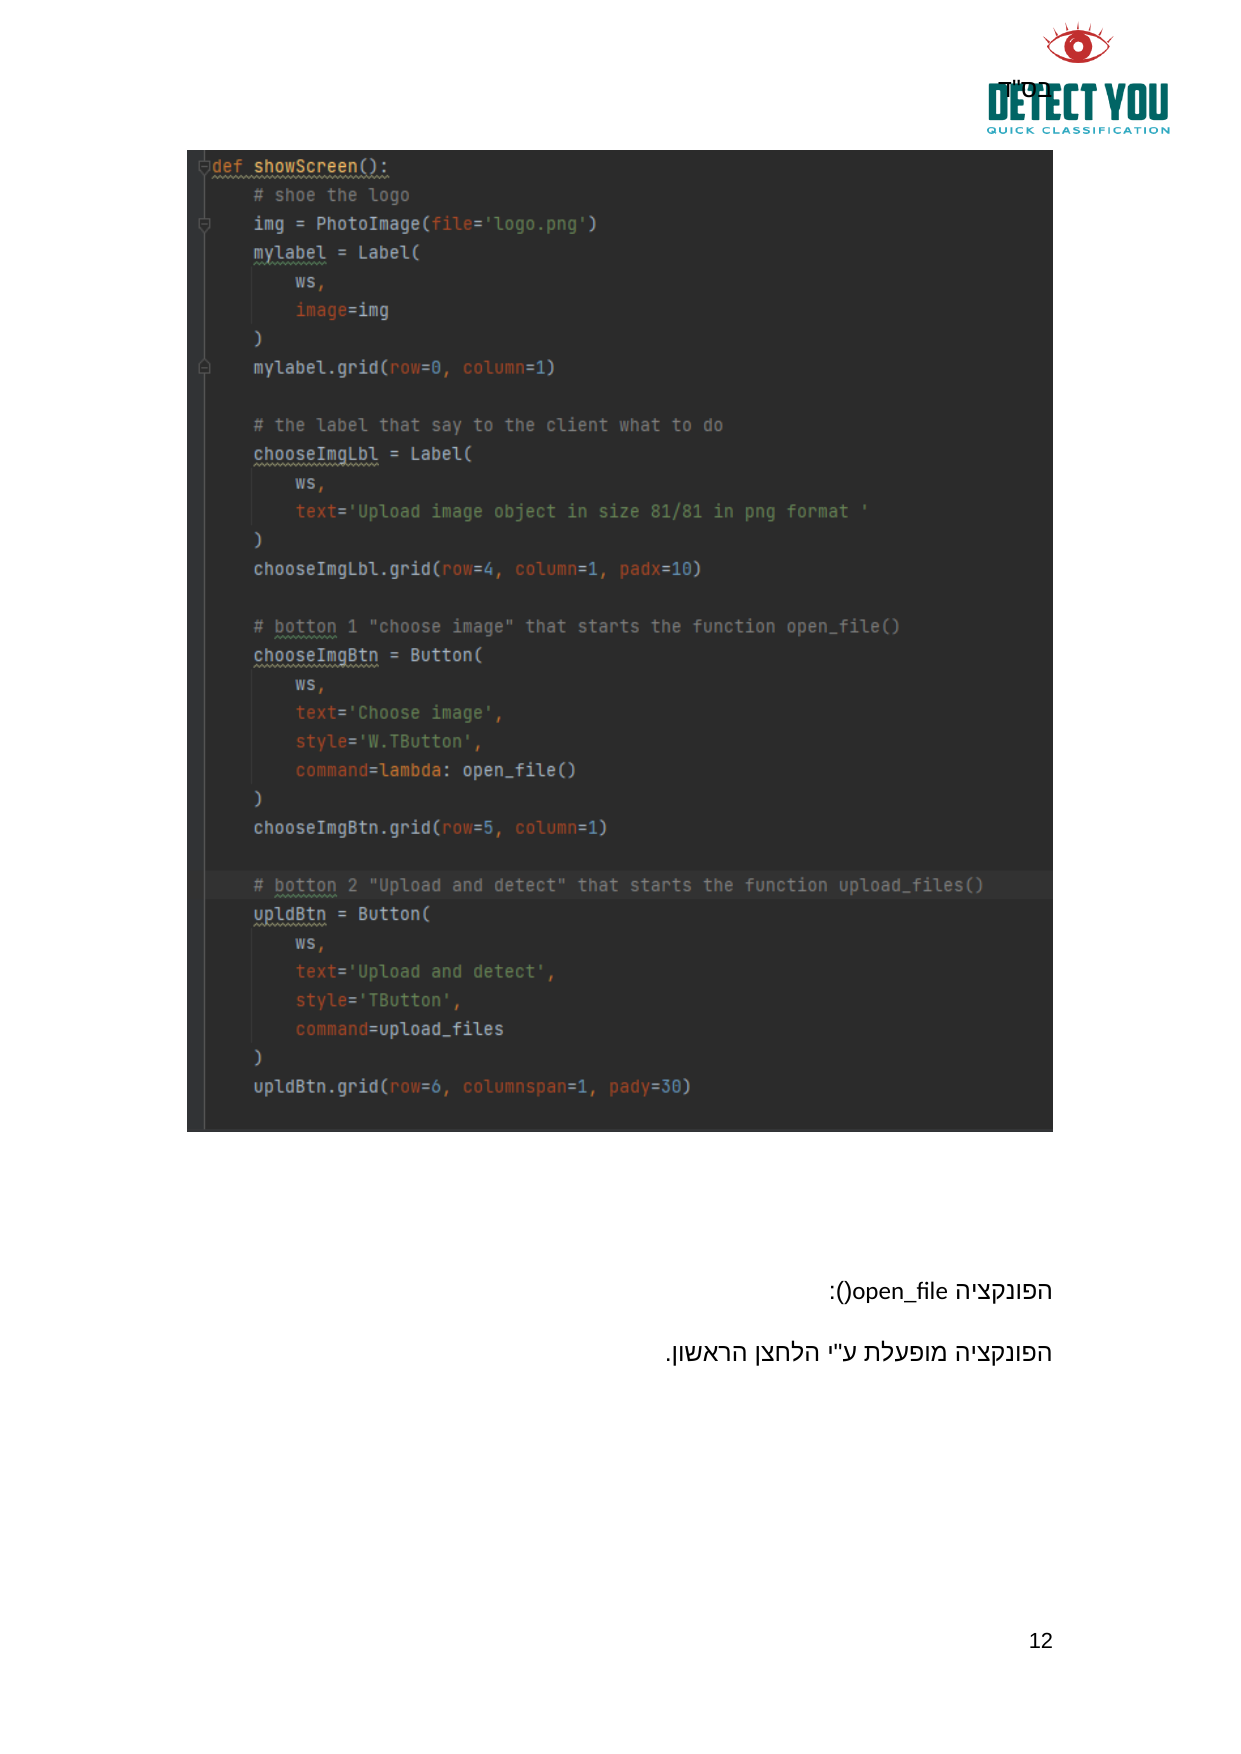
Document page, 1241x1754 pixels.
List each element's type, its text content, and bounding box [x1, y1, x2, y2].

text הפונקציה מופעלת ע"י הלחצן הראשון. [187, 1338, 1053, 1367]
picture [969, 17, 1183, 138]
text הפונקציה open_file(): [187, 1275, 1053, 1306]
picture [187, 150, 1053, 1132]
